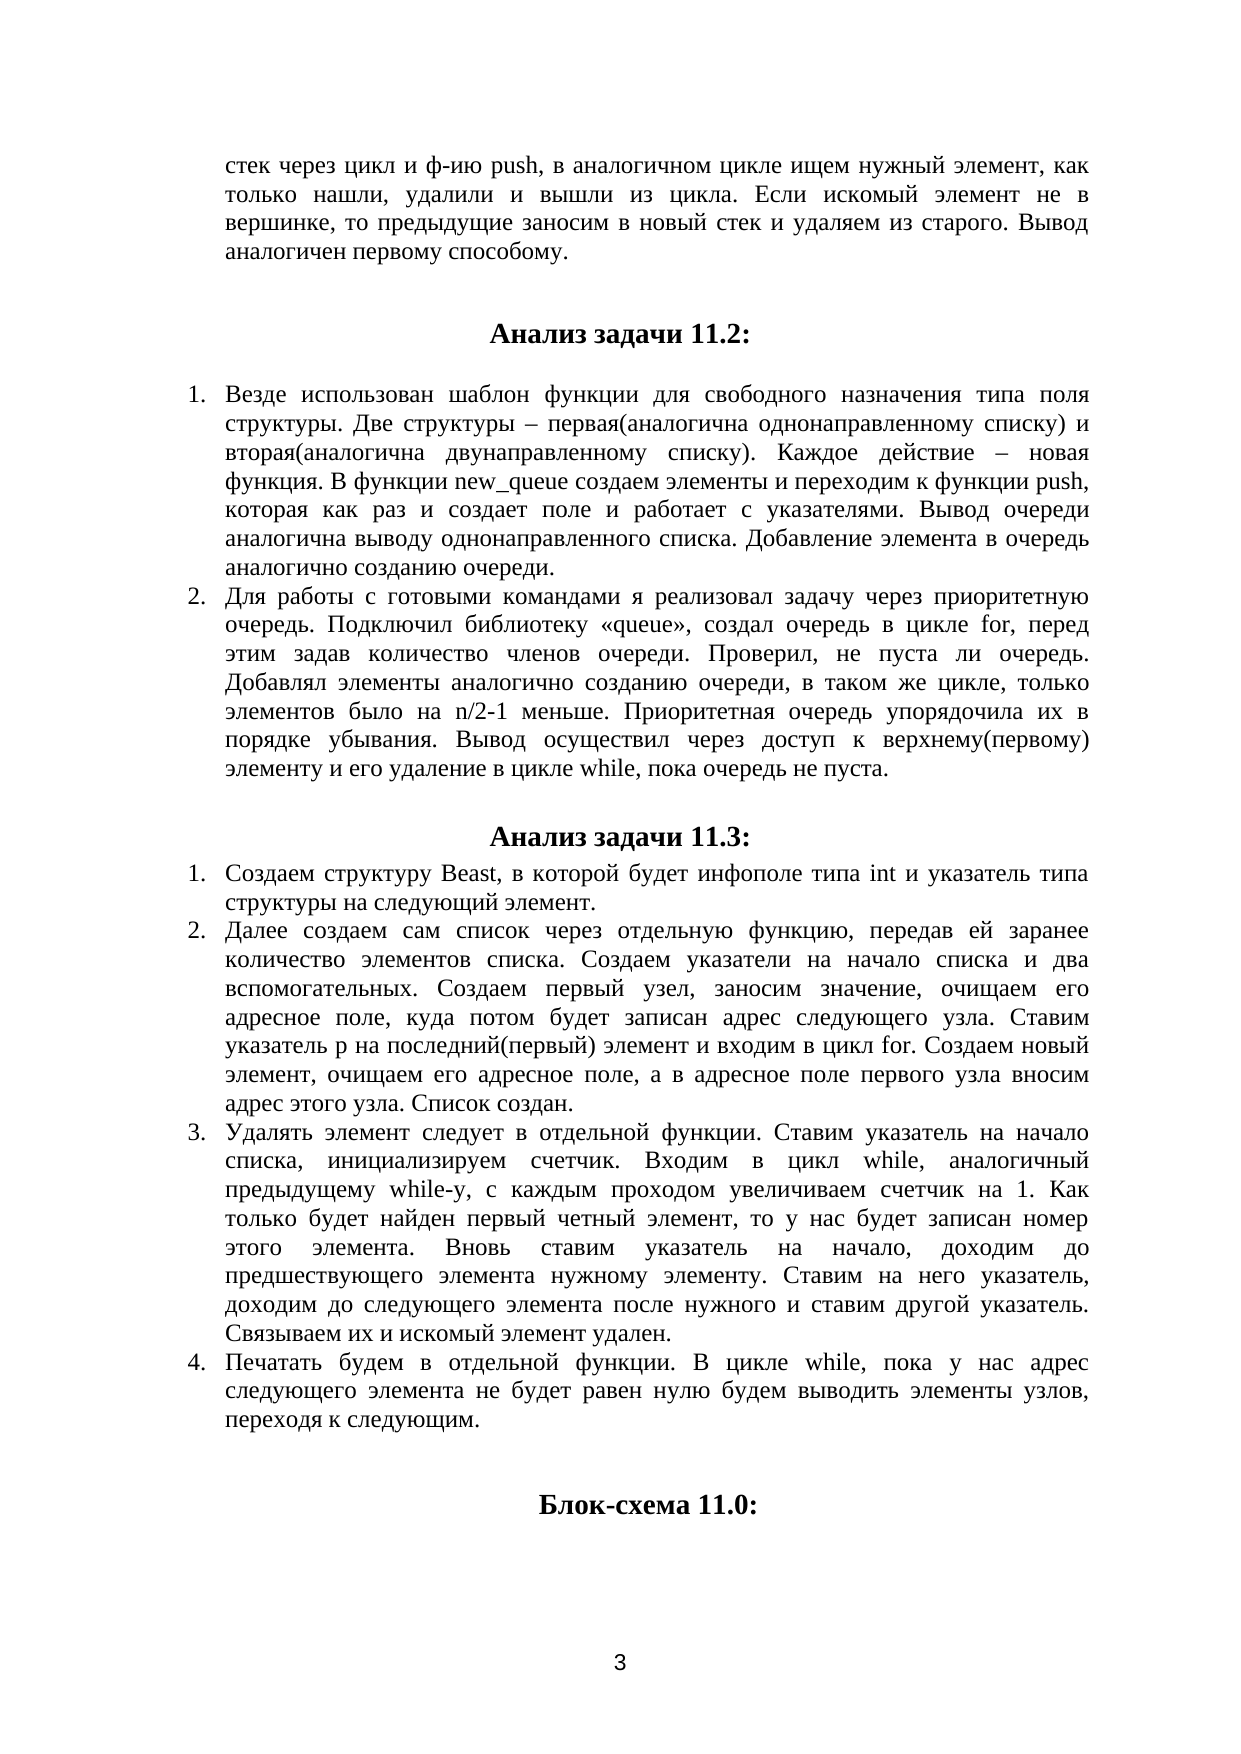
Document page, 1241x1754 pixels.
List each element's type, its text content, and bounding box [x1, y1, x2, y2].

text Блок-схема 11.0: [150, 1487, 1090, 1520]
list Везде использован шаблон функции для свободного назначения типа поля структуры. Две структуры – первая(аналогична однонаправленному списку) и вторая(аналогична двунаправленному списку). Каждое действие – новая функция. В функции new_queue создаем элементы и переходим к функции push, которая как раз и создает поле и работает с указателями. Вывод очереди аналогична выводу однонаправленного списка. Добавление элемента в очередь аналогично созданию очереди. [187, 379, 1090, 581]
list Для работы с готовыми командами я реализовал задачу через приоритетную очередь. Подключил библиотеку «queue», создал очередь в цикле for, перед этим задав количество членов очереди. Проверил, не пуста ли очередь. Добавлял элементы аналогично созданию очереди, в таком же цикле, только элементов было на n/2-1 меньше. Приоритетная очередь упорядочила их в порядке убывания. Вывод осуществил через доступ к верхнему(первому) элементу и его удаление в цикле while, пока очередь не пуста. [187, 581, 1090, 782]
text Анализ задачи 11.3: [150, 819, 1090, 853]
list Далее создаем сам список через отдельную функцию, передав ей заранее количество элементов списка. Создаем указатели на начало списка и два вспомогательных. Создаем первый узел, заносим значение, очищаем его адресное поле, куда потом будет записан адрес следующего узла. Ставим указатель p на последний(первый) элемент и входим в цикл for. Создаем новый элемент, очищаем его адресное поле, а в адресное поле первого узла вносим адрес этого узла. Список создан. [187, 916, 1090, 1117]
list Создаем структуру Beast, в которой будет инфополе типа int и указатель типа структуры на следующий элемент. [187, 858, 1090, 916]
text Анализ задачи 11.2: [150, 316, 1090, 349]
